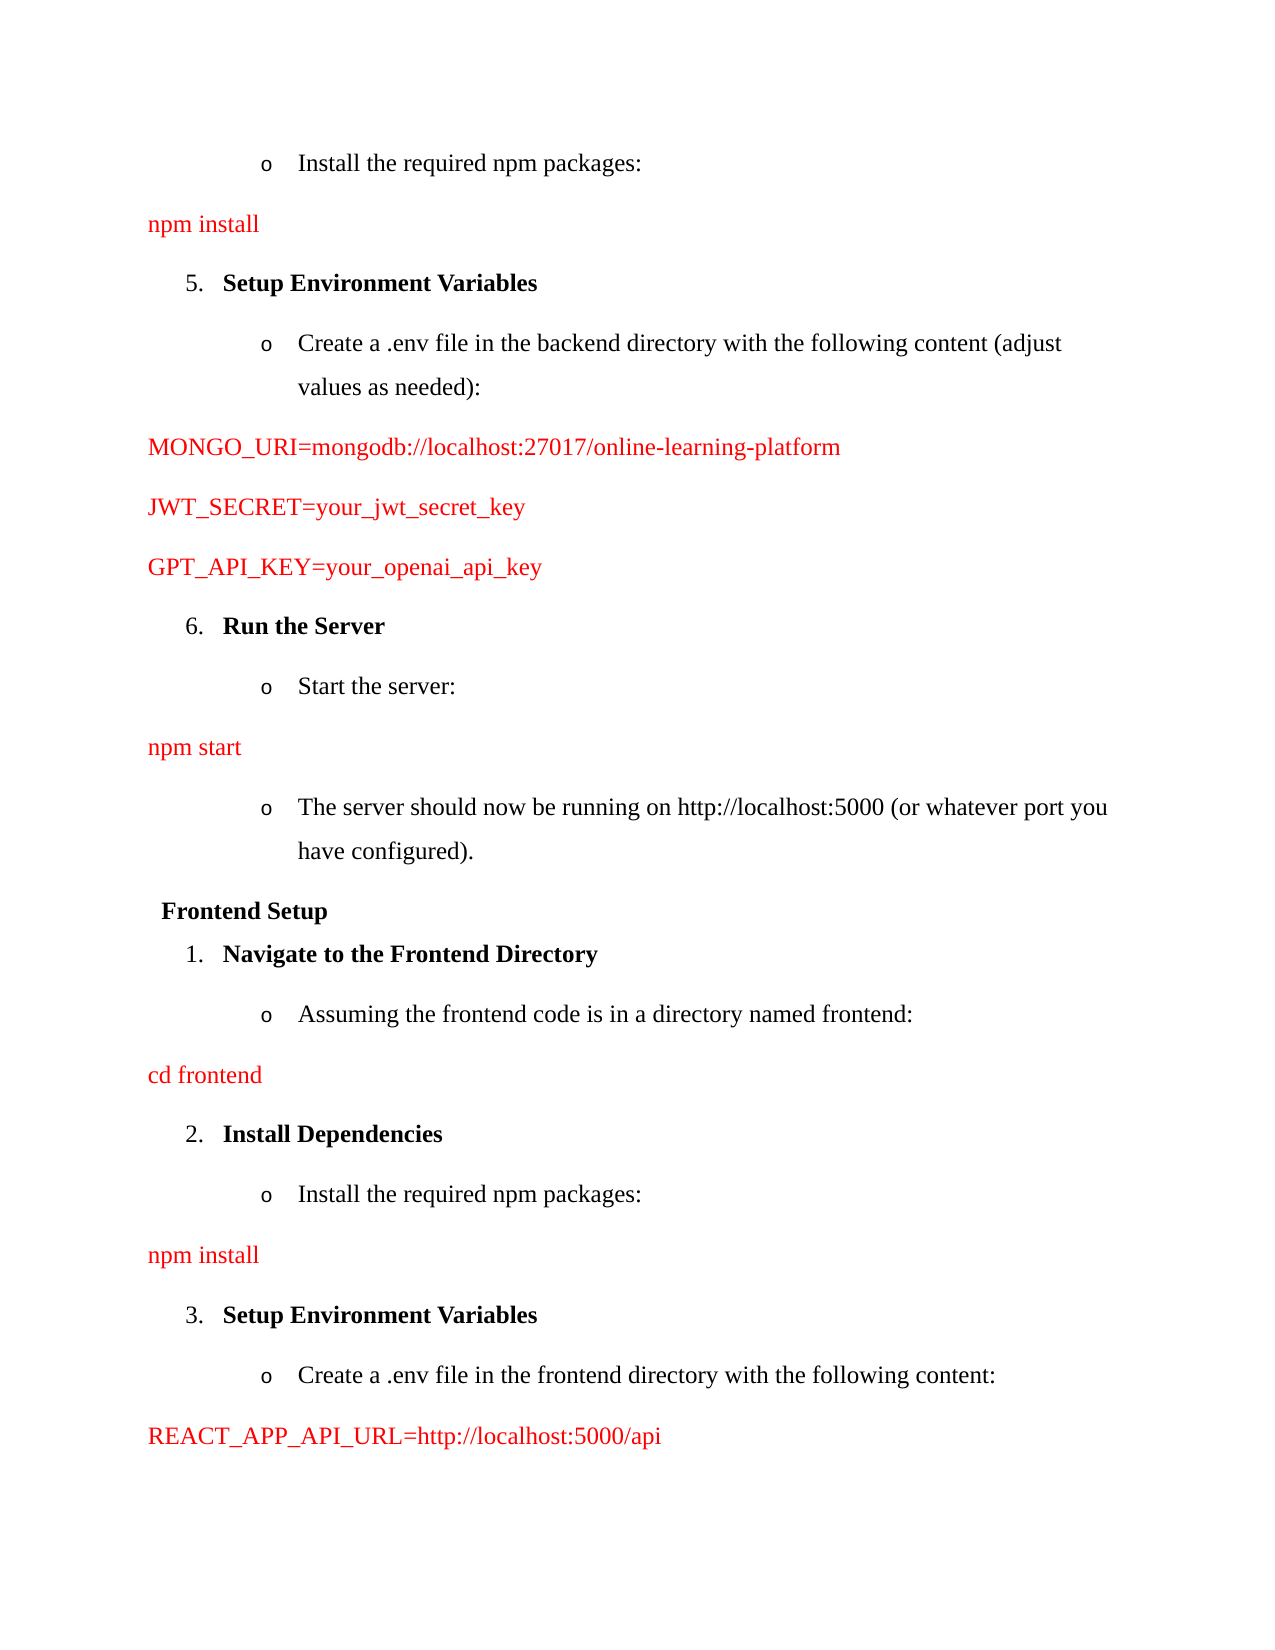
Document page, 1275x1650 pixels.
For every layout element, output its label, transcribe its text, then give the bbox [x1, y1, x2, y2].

text npm install [148, 1240, 1127, 1269]
list Assuming the frontend code is in a directory named frontend: [260, 999, 1127, 1028]
list Install Dependencies [185, 1119, 1127, 1148]
list Setup Environment Variables [185, 268, 1127, 297]
list The server should now be running on http://localhost:5000 (or whatever port you have configured). [260, 792, 1127, 865]
text npm install [148, 209, 1127, 237]
text GPT_API_KEY=your_openai_api_key [148, 552, 1127, 580]
list Install the required npm packages: [260, 148, 1127, 177]
list Run the Server [185, 611, 1127, 640]
list Install the required npm packages: [260, 1179, 1127, 1209]
list Setup Environment Variables [185, 1300, 1127, 1329]
list Navigate to the Frontend Directory [185, 939, 1127, 968]
list Start the server: [260, 671, 1127, 701]
text cd frontend [148, 1060, 1127, 1088]
text npm start [148, 732, 1127, 761]
list Create a .env file in the frontend directory with the following content: [260, 1360, 1127, 1389]
text REACT_APP_API_URL=http://localhost:5000/api [148, 1421, 1127, 1450]
text MONGO_URI=mongodb://localhost:27017/online-learning-platform [148, 432, 1127, 461]
text JWT_SECRET=your_jwt_secret_key [148, 492, 1127, 521]
subtitle Frontend Setup [161, 896, 1127, 924]
list Create a .env file in the backend directory with the following content (adjust values as needed): [260, 328, 1127, 401]
